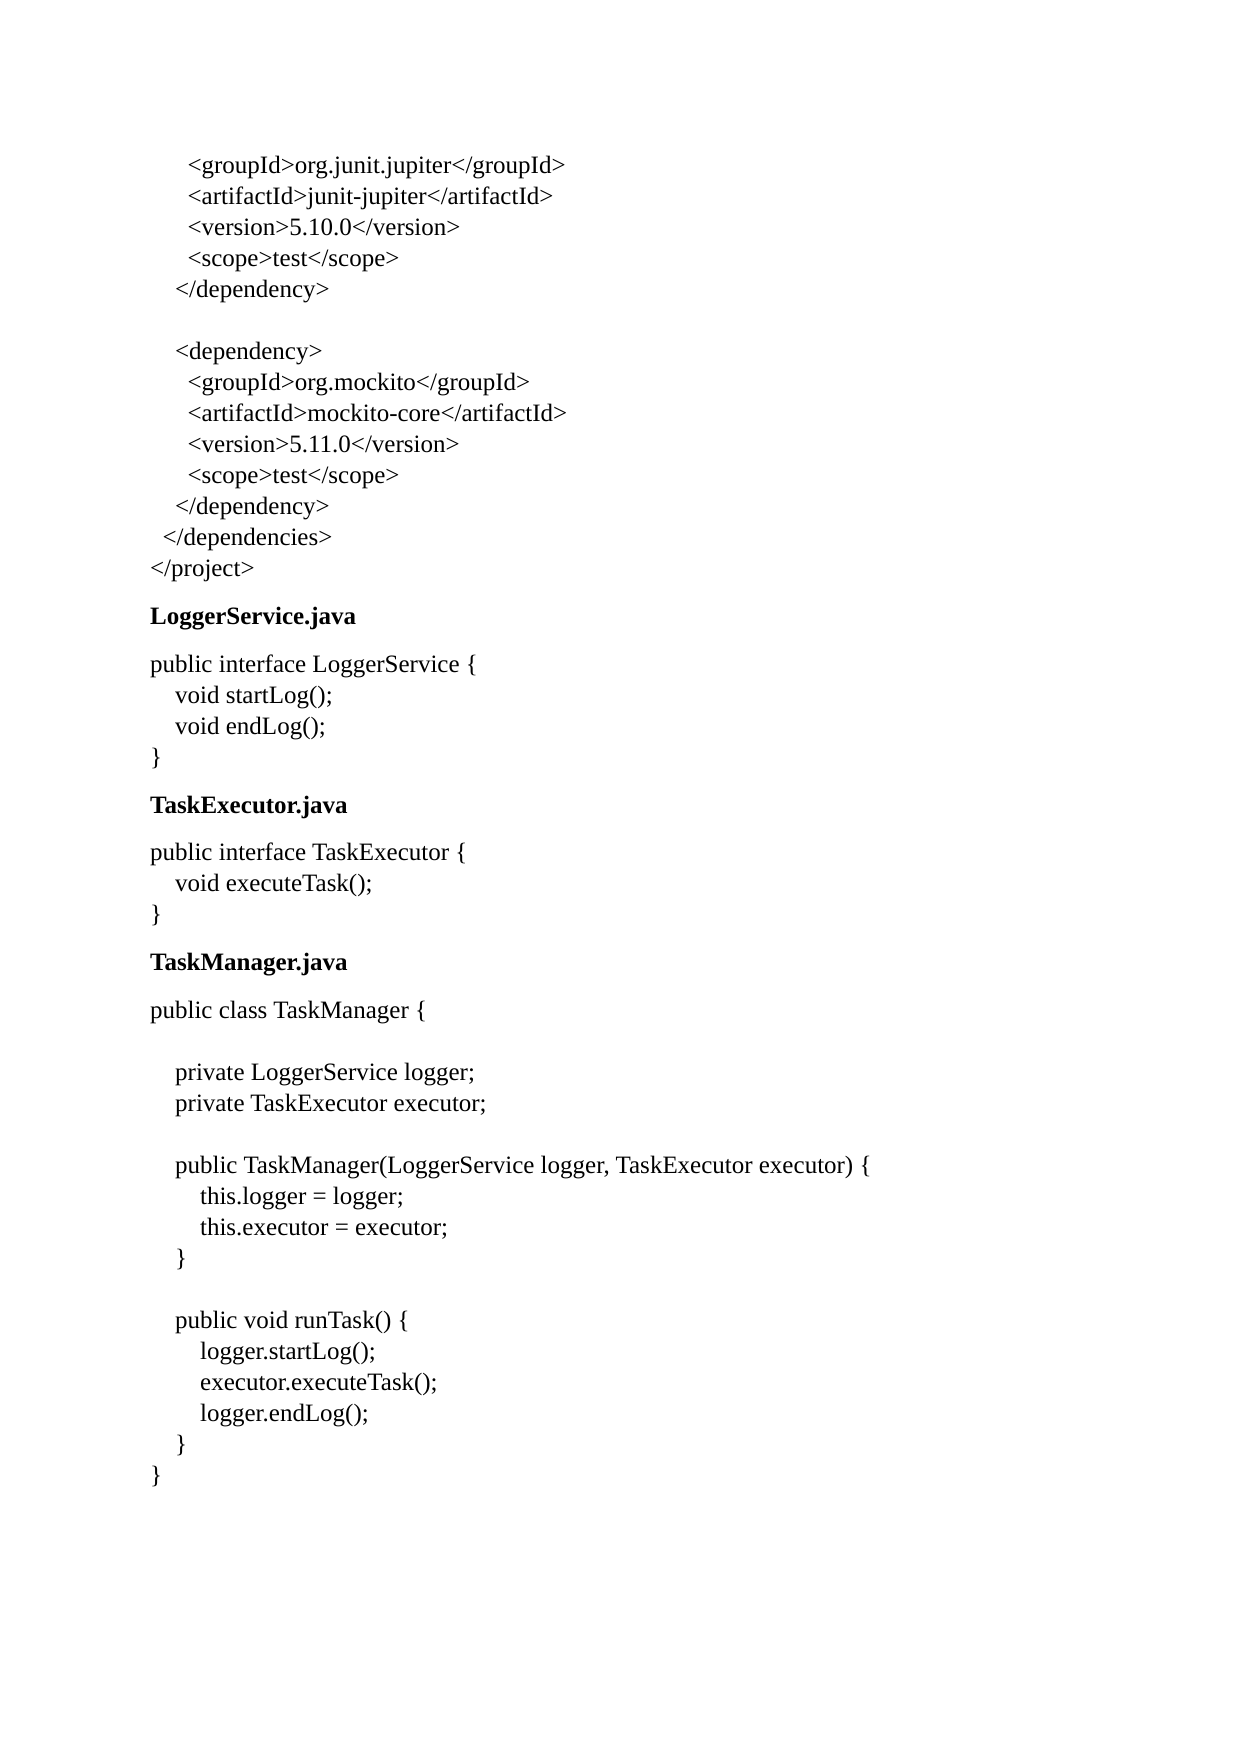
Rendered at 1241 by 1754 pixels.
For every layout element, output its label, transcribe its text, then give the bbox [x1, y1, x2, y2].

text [150, 150, 1090, 582]
text TaskManager.java [150, 947, 1090, 976]
text TaskExecutor.java [150, 790, 1090, 818]
text public interface LoggerService { void startLog(); void endLog(); } [150, 649, 1090, 771]
text public class TaskManager { private LoggerService logger; private TaskExecutor executor; public TaskManager(LoggerService logger, TaskExecutor executor) { this.logger = logger; this.executor = executor; } public void runTask() { logger.startLog(); executor.executeTask(); logger.endLog(); } } [150, 995, 1090, 1489]
text public interface TaskExecutor { void executeTask(); } [150, 837, 1090, 928]
text LoggerService.java [150, 601, 1090, 630]
